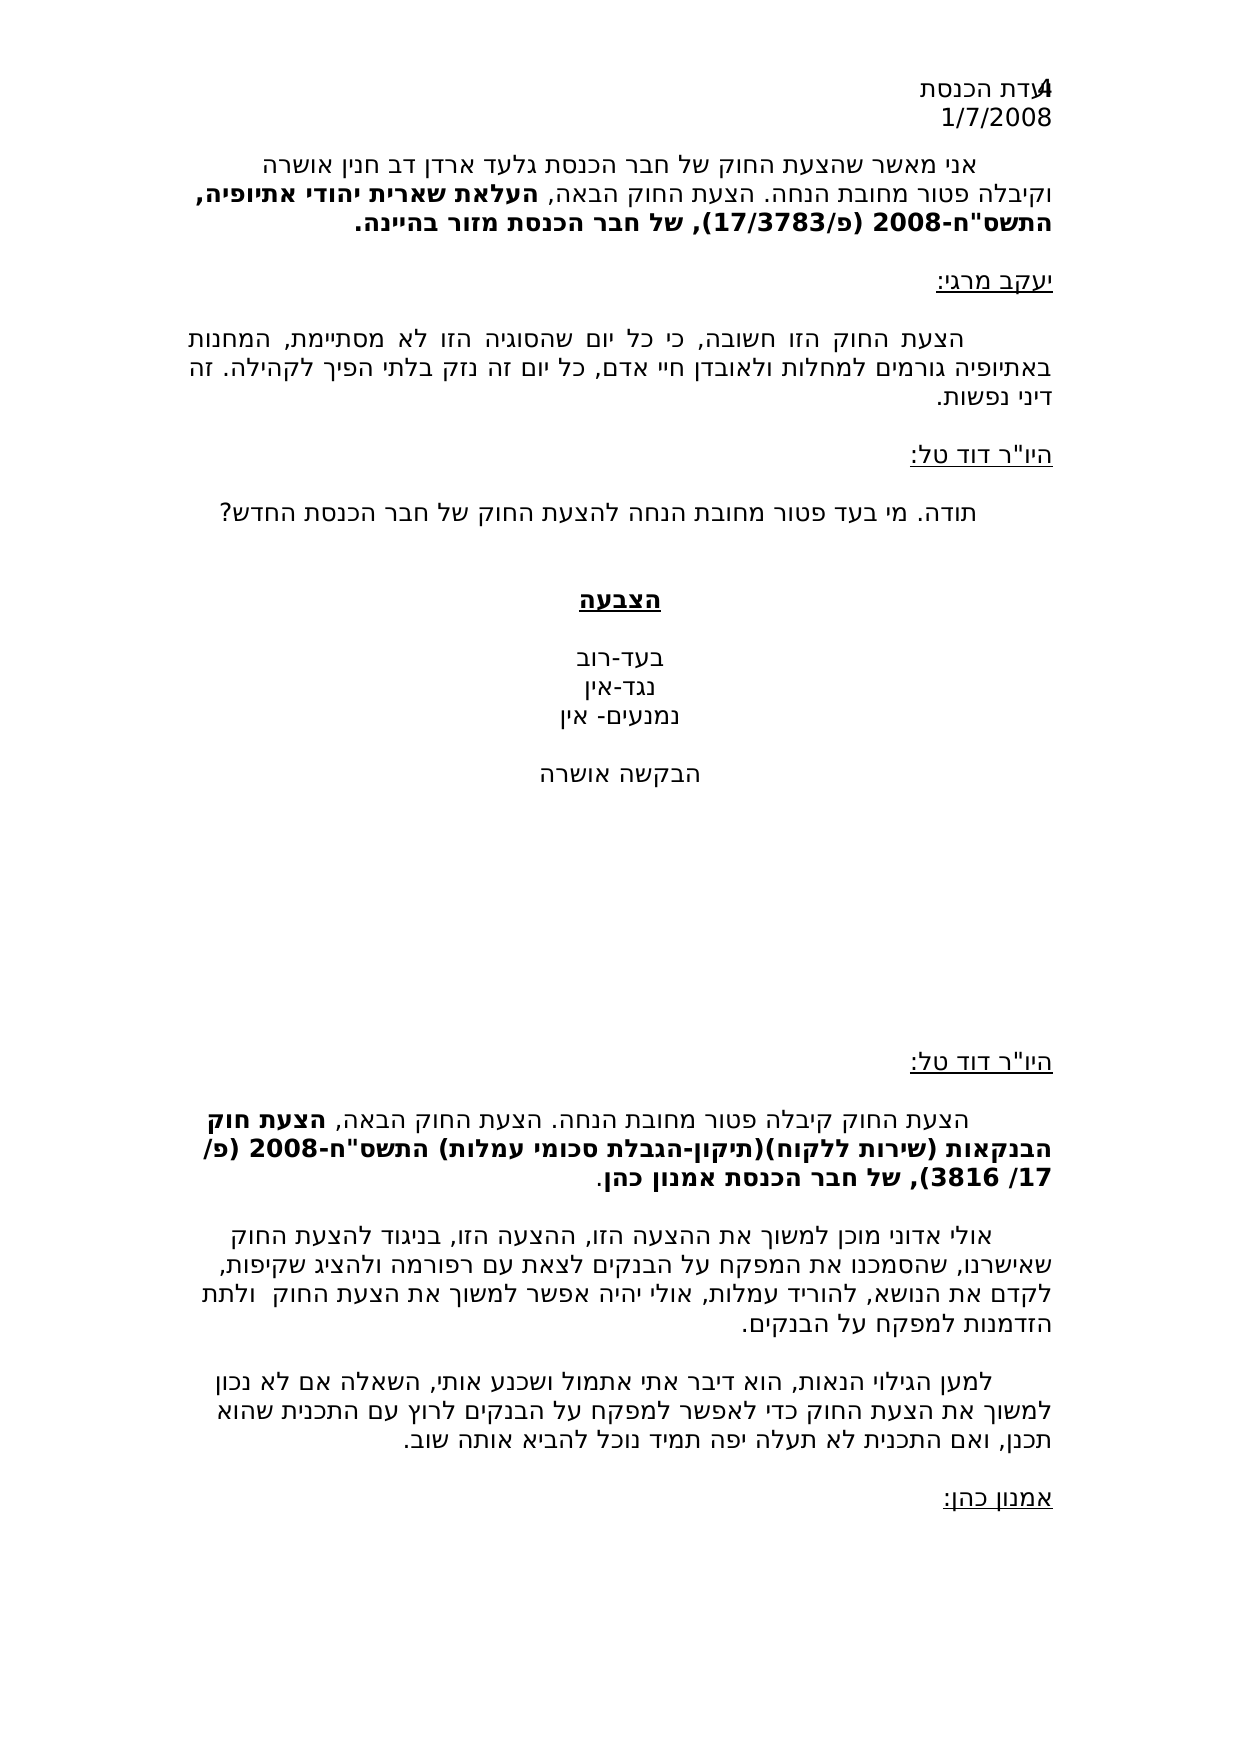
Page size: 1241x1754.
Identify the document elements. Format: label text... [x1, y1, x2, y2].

text הצעת החוק הזו חשובה, כי כל יום שהסוגיה הזו לא מסתיימת, המחנות באתיופיה גורמים למחלות ולאובדן חיי אדם, כל יום זה נזק בלתי הפיך לקהילה. זה דיני נפשות. [187, 324, 1053, 412]
text היו"ר דוד טל: [187, 1047, 1053, 1076]
text בעד-רוב [187, 643, 1053, 672]
text אמנון כהן: [187, 1483, 1053, 1512]
text אני מאשר שהצעת החוק של חבר הכנסת גלעד ארדן דב חנין אושרה וקיבלה פטור מחובת הנחה. הצעת החוק הבאה, העלאת שארית יהודי אתיופיה, התשס"ח-2008 (פ/17/3783), של חבר הכנסת מזור בהיינה. [187, 150, 1053, 237]
text הבקשה אושרה [187, 759, 1053, 788]
text למען הגילוי הנאות, הוא דיבר אתי אתמול ושכנע אותי, השאלה אם לא נכון למשוך את הצעת החוק כדי לאפשר למפקח על הבנקים לרוץ עם התכנית שהוא תכנן, ואם התכנית לא תעלה יפה תמיד נוכל להביא אותה שוב. [187, 1367, 1053, 1454]
text הצעת החוק קיבלה פטור מחובת הנחה. הצעת החוק הבאה, הצעת חוק הבנקאות (שירות ללקוח)(תיקון-הגבלת סכומי עמלות) התשס"ח-2008 (פ/17/ 3816), של חבר הכנסת אמנון כהן. [187, 1105, 1053, 1192]
subtitle הצבעה [187, 585, 1053, 614]
text נמנעים- אין [187, 701, 1053, 730]
text תודה. מי בעד פטור מחובת הנחה להצעת החוק של חבר הכנסת החדש? [187, 498, 1053, 527]
text היו"ר דוד טל: [187, 440, 1053, 469]
text אולי אדוני מוכן למשוך את ההצעה הזו, ההצעה הזו, בניגוד להצעת החוק שאישרנו, שהסמכנו את המפקח על הבנקים לצאת עם רפורמה ולהציג שקיפות, לקדם את הנושא, להוריד עמלות, אולי יהיה אפשר למשוך את הצעת החוק ולתת הזדמנות למפקח על הבנקים. [187, 1221, 1053, 1338]
text יעקב מרגי: [187, 266, 1053, 295]
text נגד-אין [187, 672, 1053, 701]
